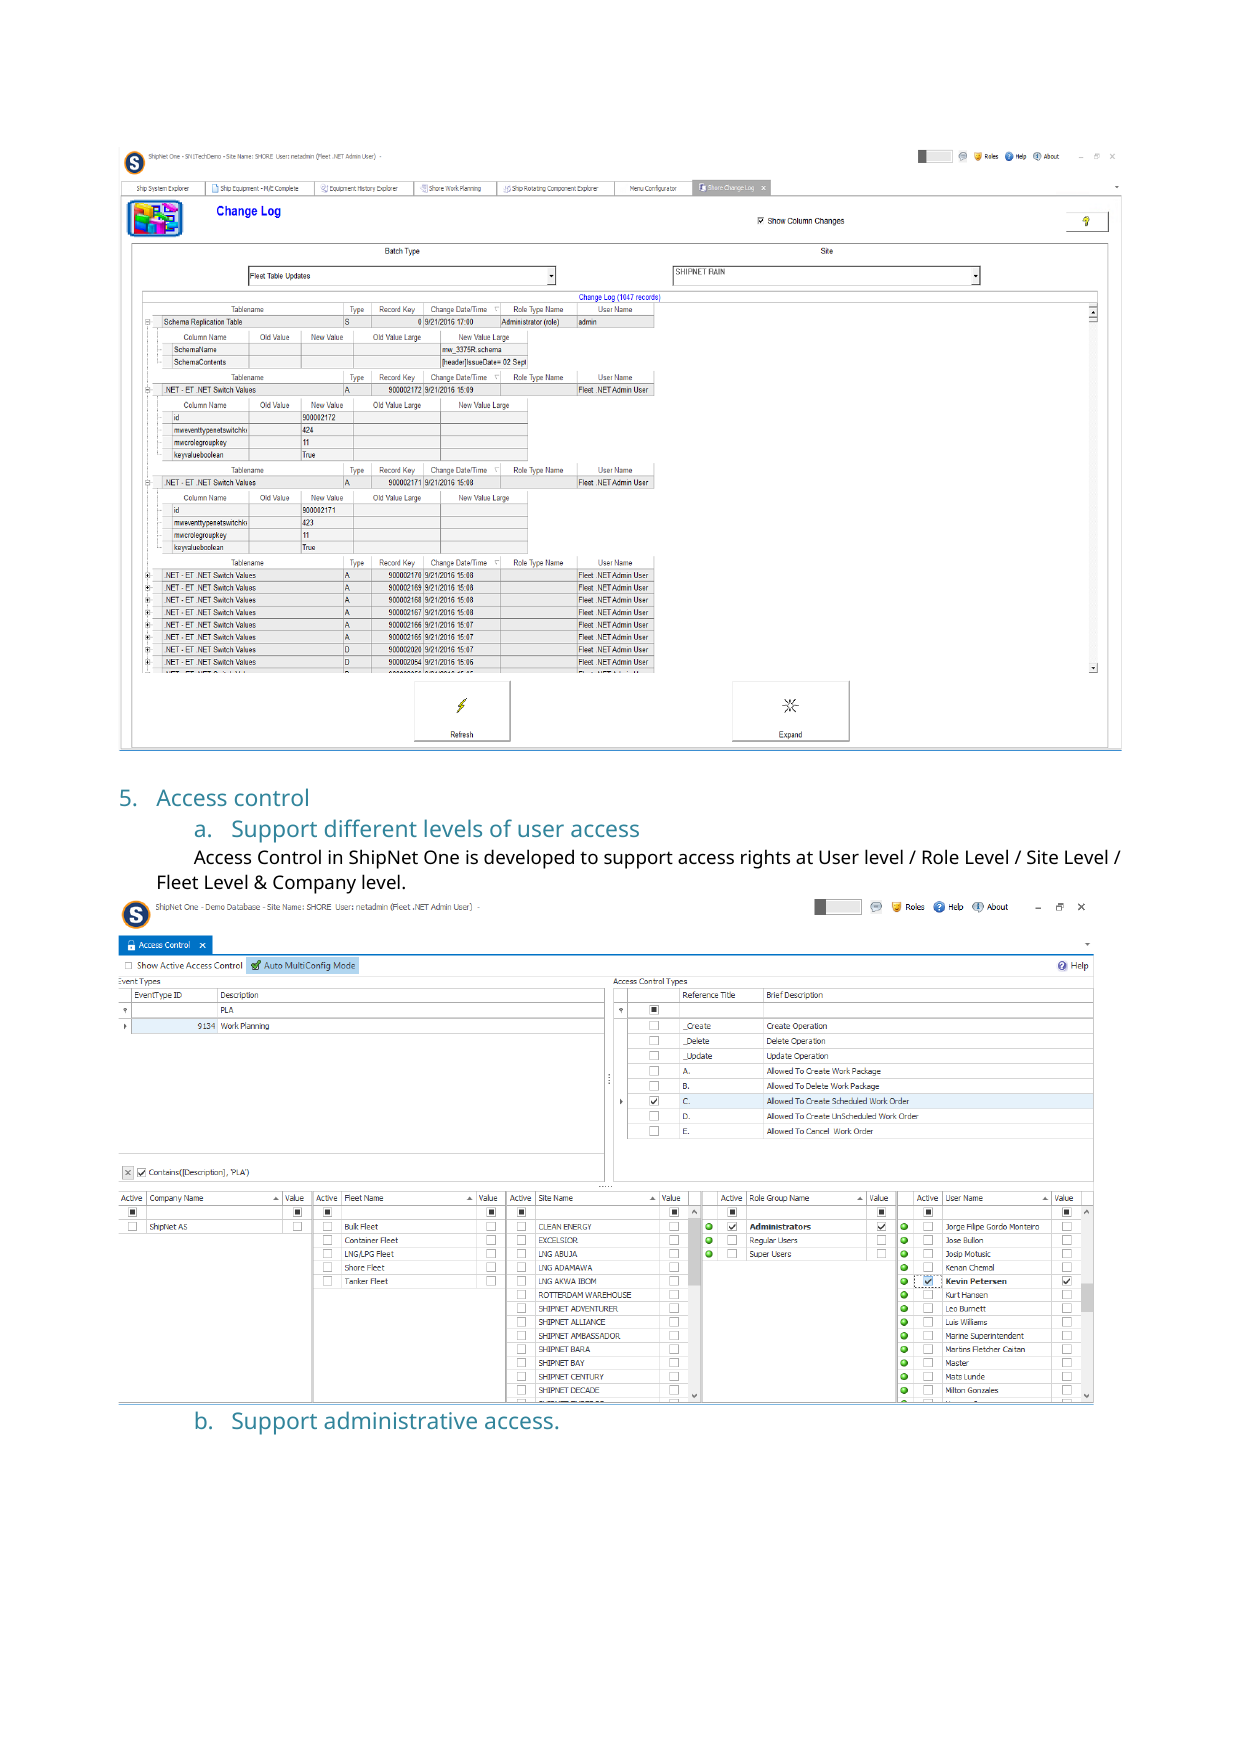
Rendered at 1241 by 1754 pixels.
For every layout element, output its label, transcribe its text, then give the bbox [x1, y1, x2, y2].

text Access Control in ShipNet One is developed to support access rights at User level / Role Level / Site Level / Fleet Level & Company level. [156, 844, 1122, 895]
picture [118, 147, 1122, 751]
list Support administrative access. [193, 1405, 1122, 1436]
list Support different levels of user access [193, 813, 1122, 844]
list Access control [118, 782, 1122, 813]
picture [118, 895, 1094, 1405]
